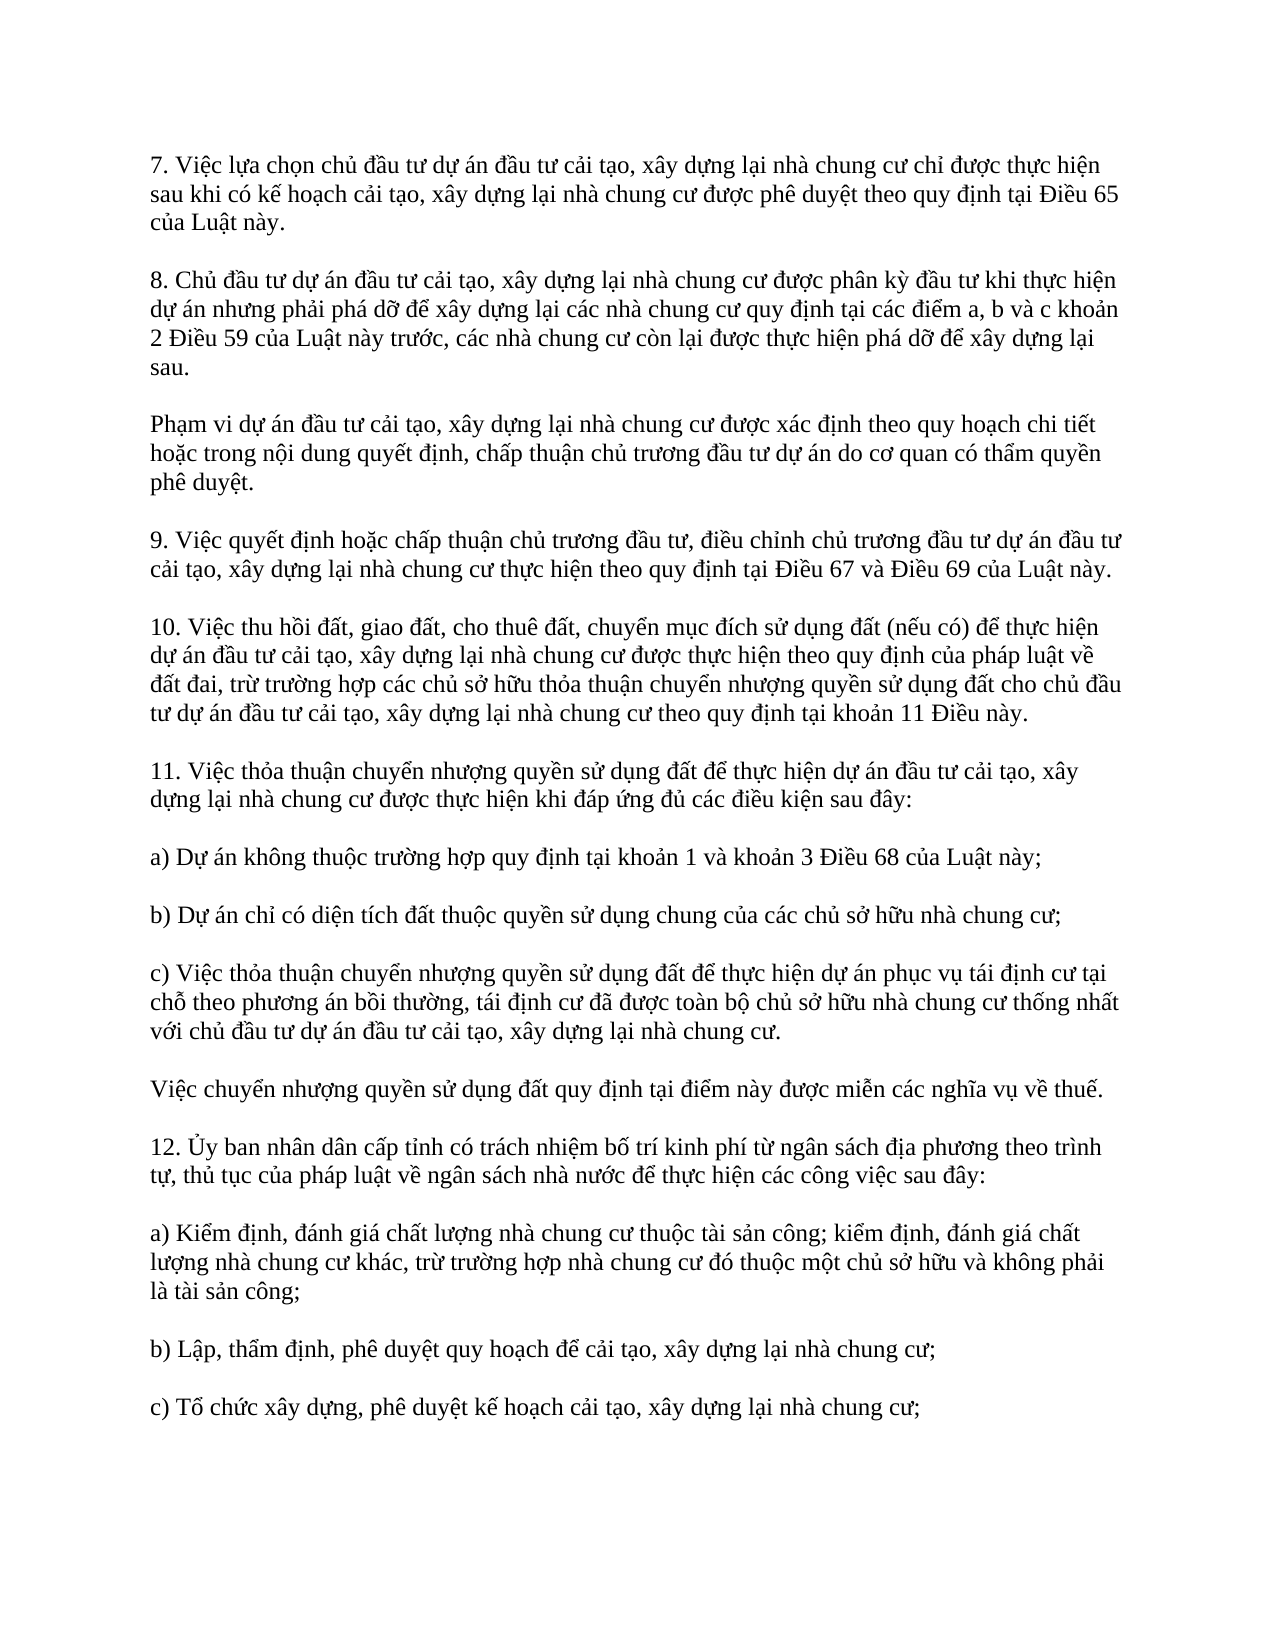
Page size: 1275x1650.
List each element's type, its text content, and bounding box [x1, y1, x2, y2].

text 9. Việc quyết định hoặc chấp thuận chủ trương đầu tư, điều chỉnh chủ trương đầu tư dự án đầu tư cải tạo, xây dựng lại nhà chung cư thực hiện theo quy định tại Điều 67 và Điều 69 của Luật này. [150, 525, 1125, 582]
text 11. Việc thỏa thuận chuyển nhượng quyền sử dụng đất để thực hiện dự án đầu tư cải tạo, xây dựng lại nhà chung cư được thực hiện khi đáp ứng đủ các điều kiện sau đây: [150, 756, 1125, 813]
text c) Việc thỏa thuận chuyển nhượng quyền sử dụng đất để thực hiện dự án phục vụ tái định cư tại chỗ theo phương án bồi thường, tái định cư đã được toàn bộ chủ sở hữu nhà chung cư thống nhất với chủ đầu tư dự án đầu tư cải tạo, xây dựng lại nhà chung cư. [150, 958, 1125, 1044]
text Phạm vi dự án đầu tư cải tạo, xây dựng lại nhà chung cư được xác định theo quy hoạch chi tiết hoặc trong nội dung quyết định, chấp thuận chủ trương đầu tư dự án do cơ quan có thẩm quyền phê duyệt. [150, 409, 1125, 496]
text 10. Việc thu hồi đất, giao đất, cho thuê đất, chuyển mục đích sử dụng đất (nếu có) để thực hiện dự án đầu tư cải tạo, xây dựng lại nhà chung cư được thực hiện theo quy định của pháp luật về đất đai, trừ trường hợp các chủ sở hữu thỏa thuận chuyển nhượng quyền sử dụng đất cho chủ đầu tư dự án đầu tư cải tạo, xây dựng lại nhà chung cư theo quy định tại khoản 11 Điều này. [150, 612, 1125, 727]
text b) Lập, thẩm định, phê duyệt quy hoạch để cải tạo, xây dựng lại nhà chung cư; [150, 1334, 1125, 1362]
text Việc chuyển nhượng quyền sử dụng đất quy định tại điểm này được miễn các nghĩa vụ về thuế. [150, 1074, 1125, 1102]
text 8. Chủ đầu tư dự án đầu tư cải tạo, xây dựng lại nhà chung cư được phân kỳ đầu tư khi thực hiện dự án nhưng phải phá dỡ để xây dựng lại các nhà chung cư quy định tại các điểm a, b và c khoản 2 Điều 59 của Luật này trước, các nhà chung cư còn lại được thực hiện phá dỡ để xây dựng lại sau. [150, 265, 1125, 380]
text 12. Ủy ban nhân dân cấp tỉnh có trách nhiệm bố trí kinh phí từ ngân sách địa phương theo trình tự, thủ tục của pháp luật về ngân sách nhà nước để thực hiện các công việc sau đây: [150, 1132, 1125, 1189]
text b) Dự án chỉ có diện tích đất thuộc quyền sử dụng chung của các chủ sở hữu nhà chung cư; [150, 900, 1125, 929]
text a) Dự án không thuộc trường hợp quy định tại khoản 1 và khoản 3 Điều 68 của Luật này; [150, 842, 1125, 871]
text a) Kiểm định, đánh giá chất lượng nhà chung cư thuộc tài sản công; kiểm định, đánh giá chất lượng nhà chung cư khác, trừ trường hợp nhà chung cư đó thuộc một chủ sở hữu và không phải là tài sản công; [150, 1218, 1125, 1304]
text c) Tổ chức xây dựng, phê duyệt kế hoạch cải tạo, xây dựng lại nhà chung cư; [150, 1392, 1125, 1420]
text 7. Việc lựa chọn chủ đầu tư dự án đầu tư cải tạo, xây dựng lại nhà chung cư chỉ được thực hiện sau khi có kế hoạch cải tạo, xây dựng lại nhà chung cư được phê duyệt theo quy định tại Điều 65 của Luật này. [150, 150, 1125, 236]
